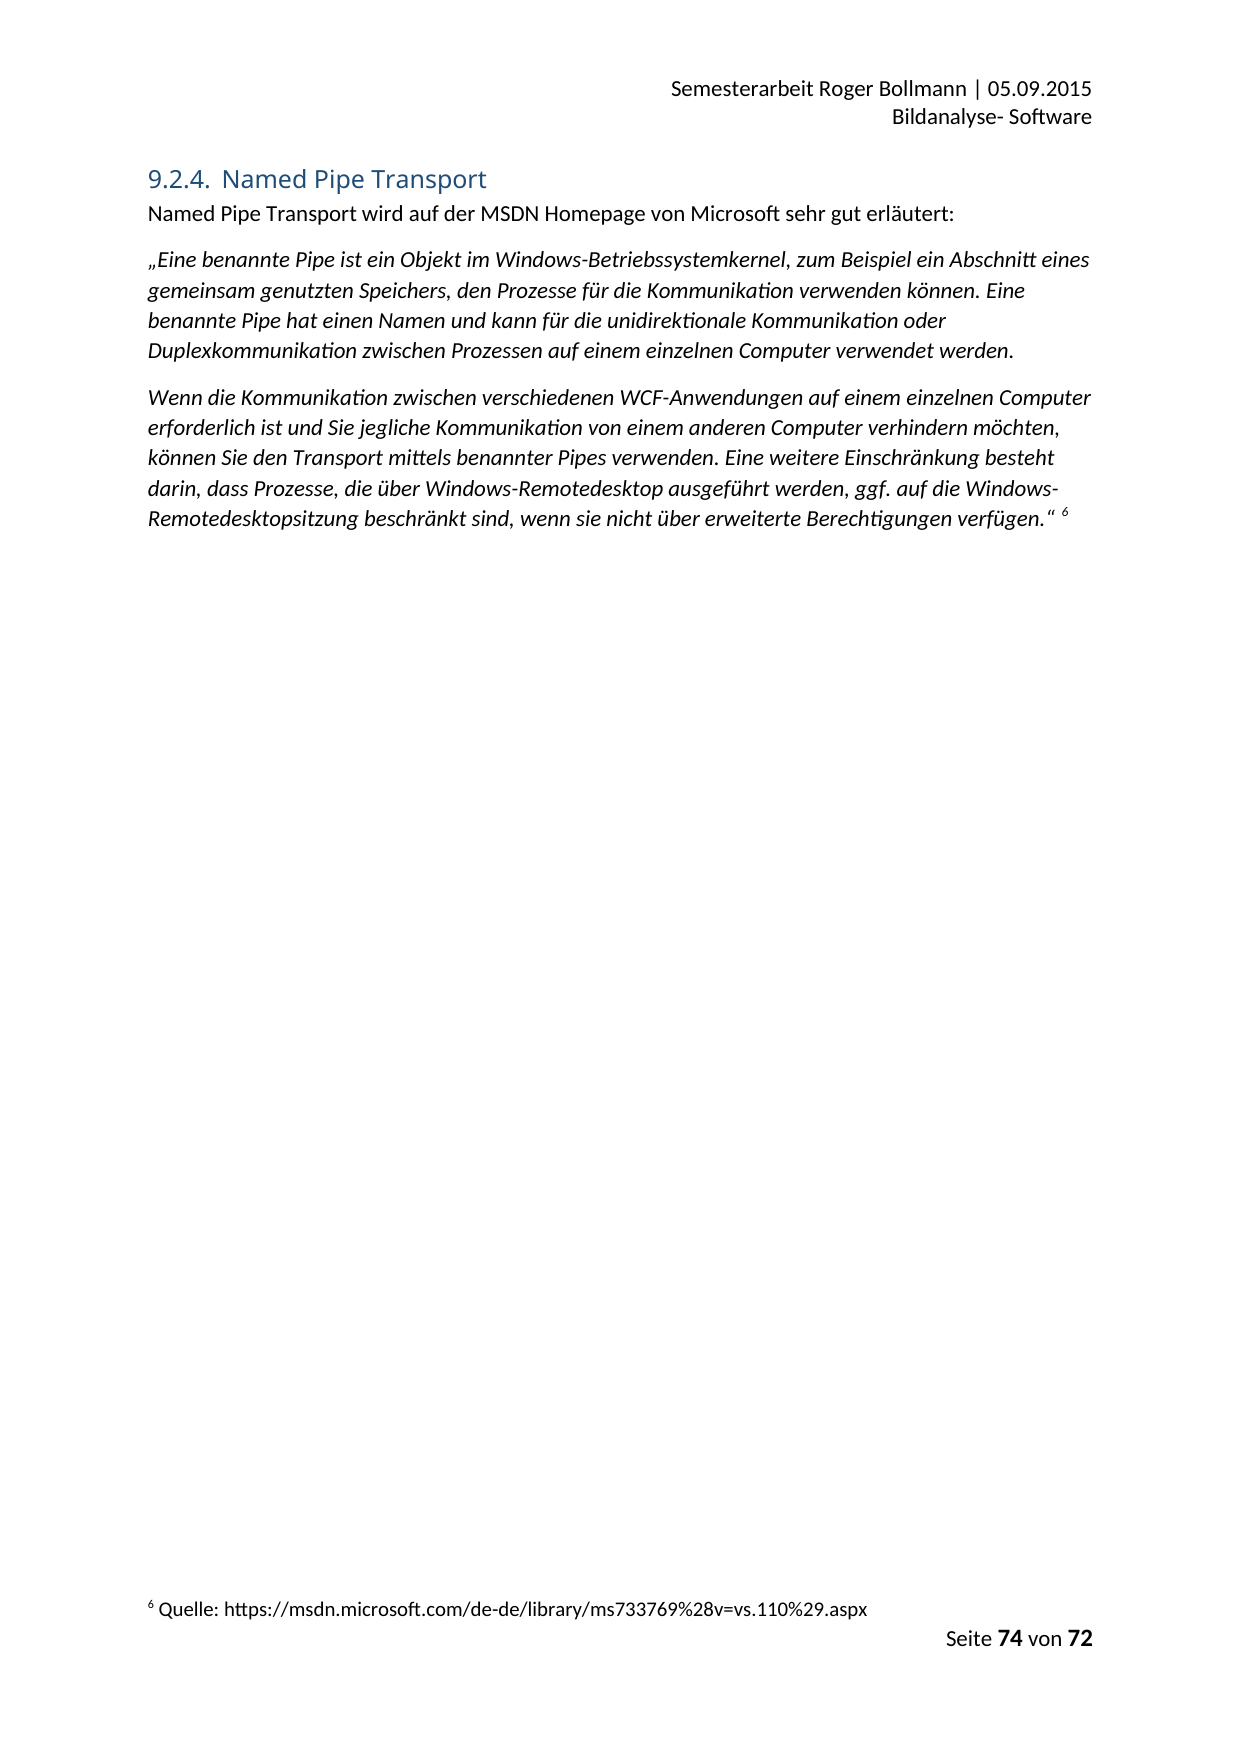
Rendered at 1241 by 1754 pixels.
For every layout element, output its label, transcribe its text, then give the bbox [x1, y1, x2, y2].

text Named Pipe Transport wird auf der MSDN Homepage von Microsoft sehr gut erläutert: [148, 199, 1093, 227]
subtitle Named Pipe Transport [148, 162, 1093, 196]
text Wenn die Kommunikation zwischen verschiedenen WCF-Anwendungen auf einem einzelnen Computer erforderlich ist und Sie jegliche Kommunikation von einem anderen Computer verhindern möchten, können Sie den Transport mittels benannter Pipes verwenden. Eine weitere Einschränkung besteht darin, dass Prozesse, die über Windows-Remotedesktop ausgeführt werden, ggf. auf die Windows-Remotedesktopsitzung beschränkt sind, wenn sie nicht über erweiterte Berechtigungen verfügen.“ [148, 383, 1093, 532]
text „Eine benannte Pipe ist ein Objekt im Windows-Betriebssystemkernel, zum Beispiel ein Abschnitt eines gemeinsam genutzten Speichers, den Prozesse für die Kommunikation verwenden können. Eine benannte Pipe hat einen Namen und kann für die unidirektionale Kommunikation oder Duplexkommunikation zwischen Prozessen auf einem einzelnen Computer verwendet werden. [148, 246, 1093, 364]
